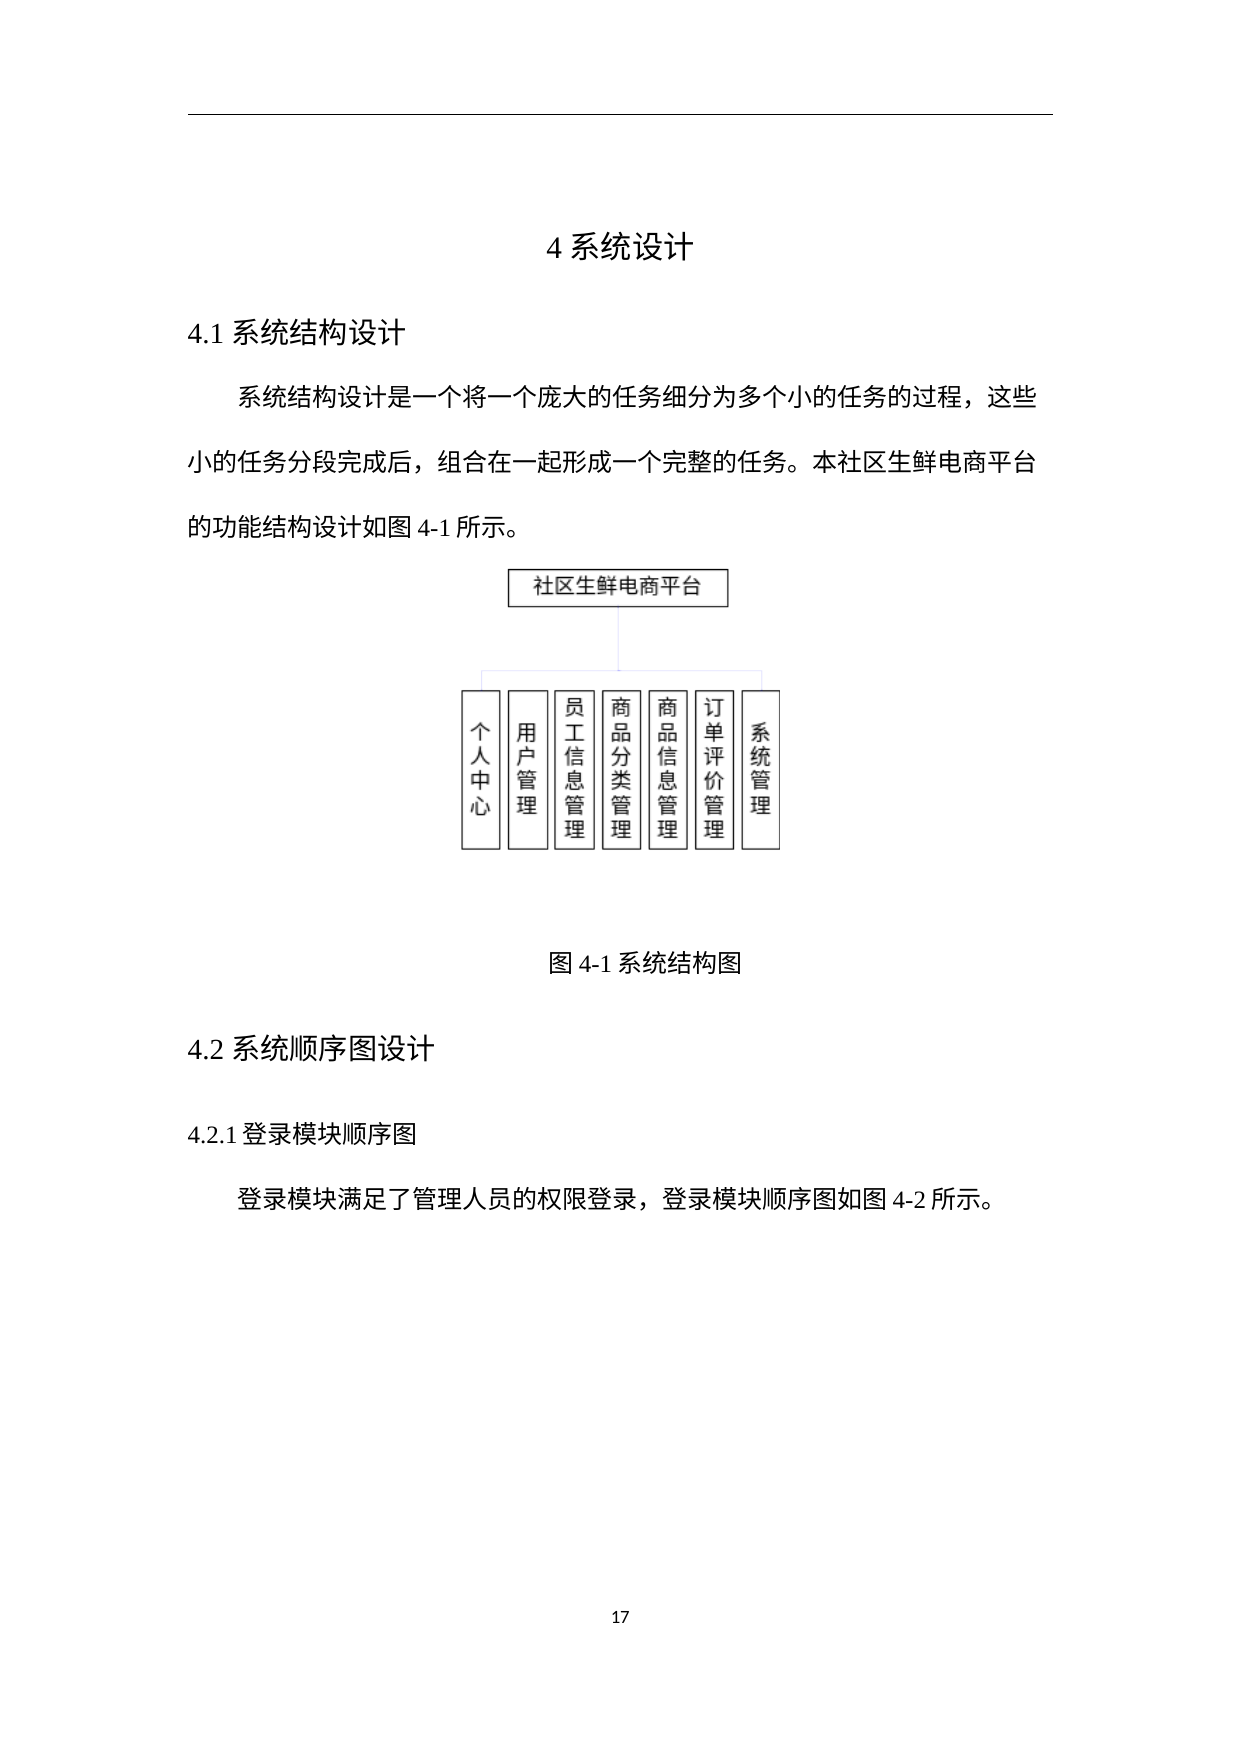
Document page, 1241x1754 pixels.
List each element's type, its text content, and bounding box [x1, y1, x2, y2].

text 图4-1系统结构图 [187, 929, 1053, 994]
subtitle 4.2.1登录模块顺序图 [187, 1100, 1053, 1165]
subtitle 4.2 系统顺序图设计 [187, 1014, 1053, 1079]
text 登录模块满足了管理人员的权限登录，登录模块顺序图如图4-2所示。 [187, 1165, 1053, 1230]
subtitle 4.1 系统结构设计 [187, 298, 1053, 363]
subtitle 4 系统设计 [187, 212, 1053, 277]
text 系统结构设计是一个将一个庞大的任务细分为多个小的任务的过程，这些小的任务分段完成后，组合在一起形成一个完整的任务。本社区生鲜电商平台的功能结构设计如图4-1所示。 [187, 363, 1053, 558]
